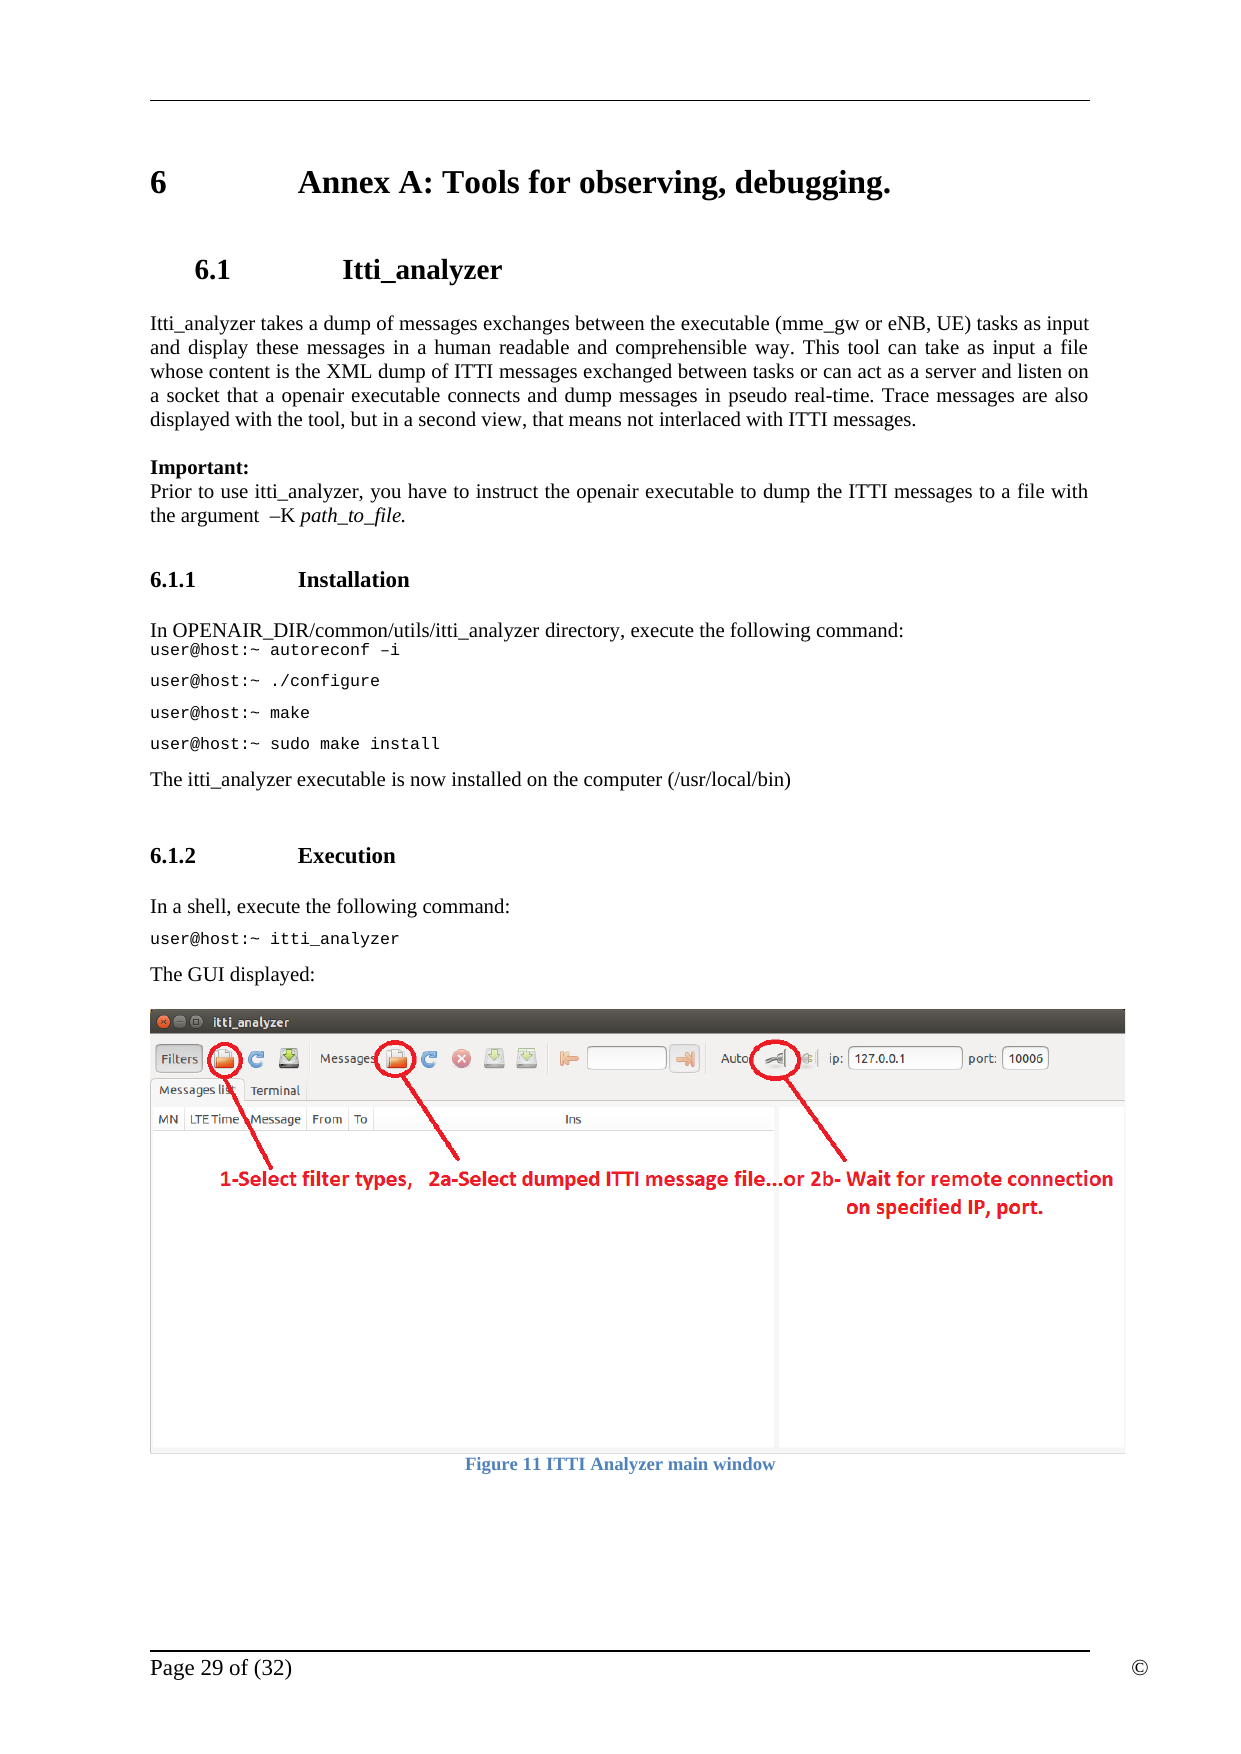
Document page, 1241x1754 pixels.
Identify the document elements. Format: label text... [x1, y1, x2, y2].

text Prior to use itti_analyzer, you have to instruct the openair executable to dump the ITTI messages to a file with the argument –K path_to_file. [150, 479, 1090, 527]
subtitle Annex A: Tools for observing, debugging. [150, 162, 1090, 201]
text user@host:~ make [150, 704, 1090, 723]
text user@host:~ autoreconf –i [150, 642, 1090, 660]
text user@host:~ ./configure [150, 673, 1090, 692]
text user@host:~ itti_analyzer [150, 930, 1090, 949]
text In OPENAIR_DIR/common/utils/itti_analyzer directory, execute the following command: [150, 617, 1090, 642]
text The itti_analyzer executable is now installed on the computer (/usr/local/bin) [150, 767, 1090, 791]
text Itti_analyzer takes a dump of messages exchanges between the executable (mme_gw or eNB, UE) tasks as input and display these messages in a human readable and comprehensible way. This tool can take as input a file whose content is the XML dump of ITTI messages exchanged between tasks or can act as a server and listen on a socket that a openair executable connects and dump messages in pseudo real-time. Trace messages are also displayed with the tool, but in a second view, that means not interlaced with ITTI messages. [150, 311, 1090, 431]
text Figure 11 ITTI Analyzer main window [150, 1454, 1090, 1475]
picture [150, 1009, 1125, 1454]
text The GUI displayed: [150, 962, 1090, 986]
subtitle Installation [150, 566, 1090, 592]
subtitle Execution [150, 842, 1090, 869]
subtitle Itti_analyzer [194, 252, 1090, 286]
text Important: [150, 455, 1090, 479]
text In a shell, execute the following command: [150, 894, 1090, 918]
text user@host:~ sudo make install [150, 736, 1090, 754]
